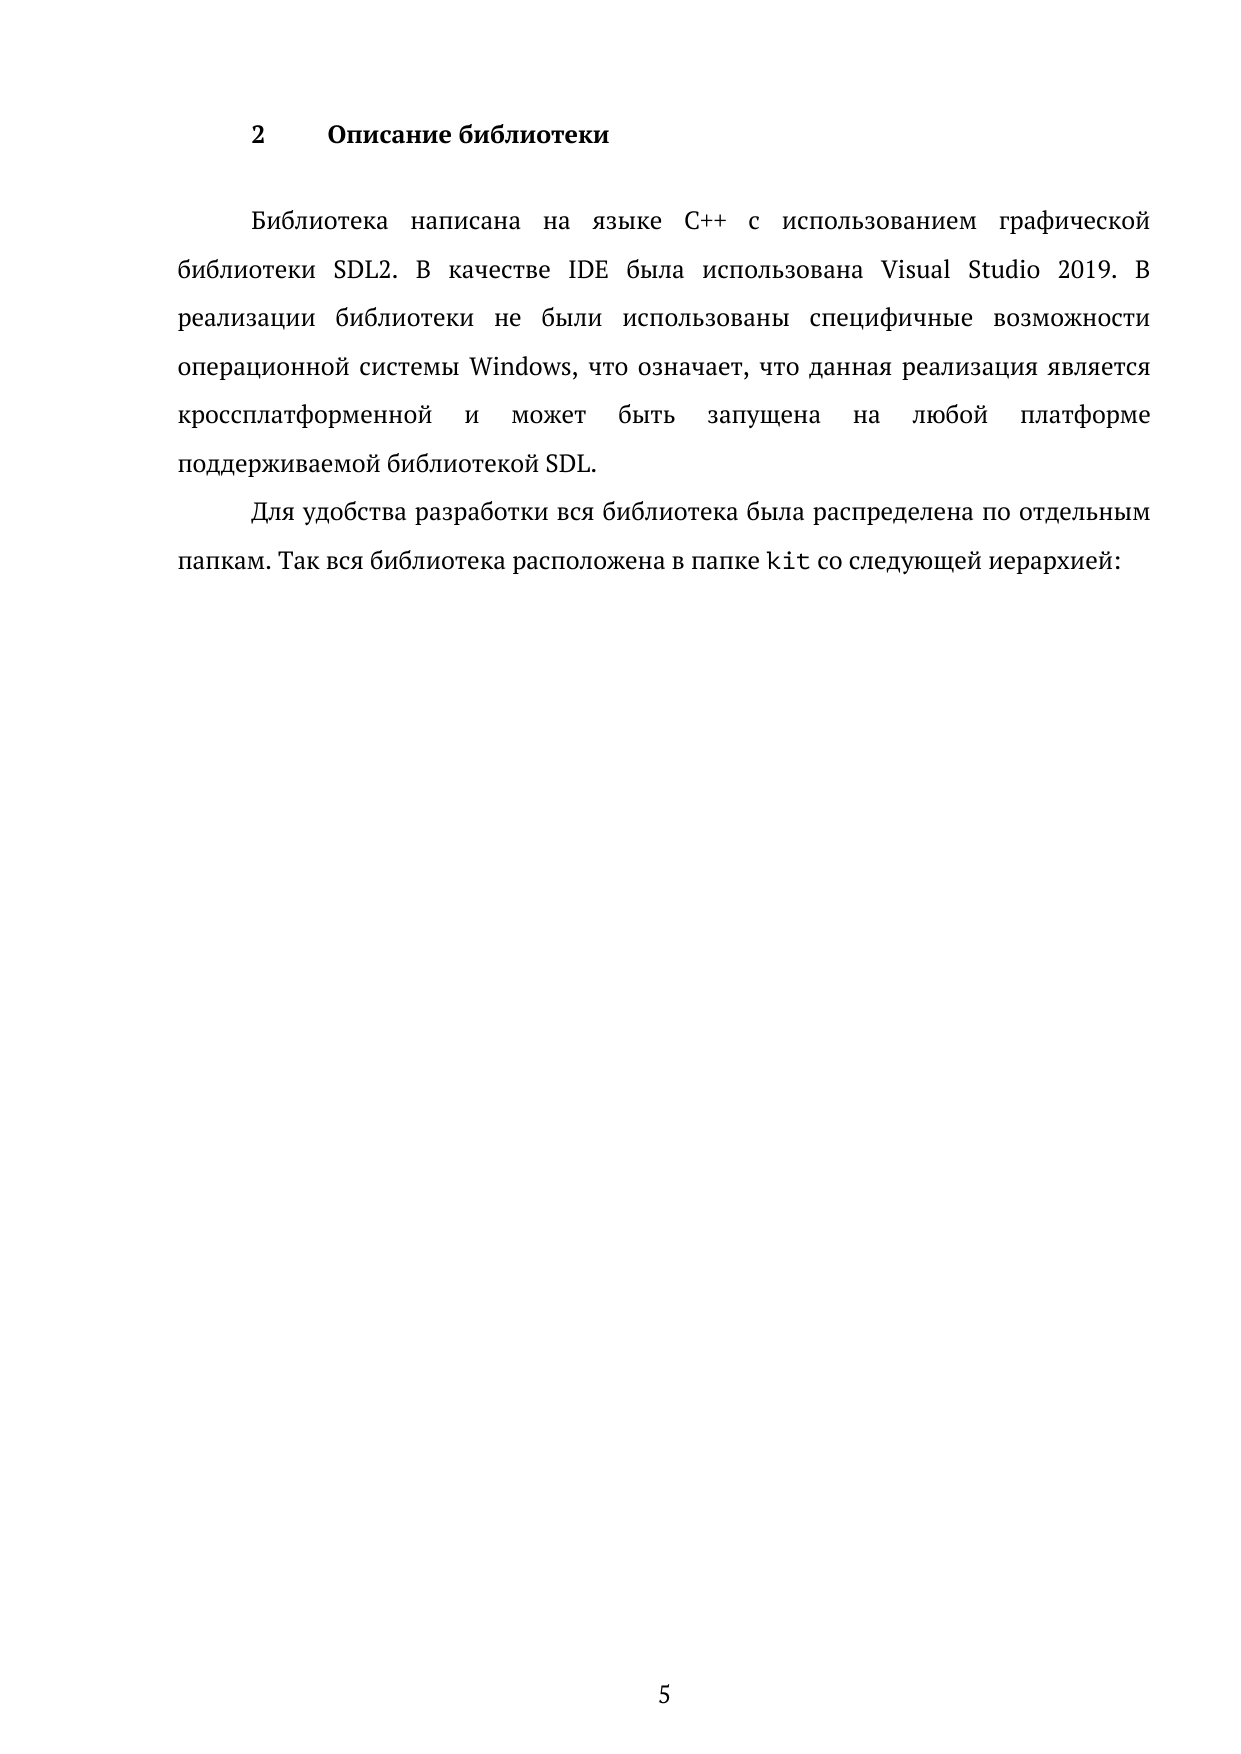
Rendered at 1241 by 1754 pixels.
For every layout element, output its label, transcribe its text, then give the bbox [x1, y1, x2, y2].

subtitle Описание библиотеки [177, 118, 1152, 151]
text Для удобства разработки вся библиотека была распределена по отдельным папкам. Так вся библиотека расположена в папке kit со следующей иерархией: [177, 495, 1152, 576]
text Библиотека написана на языке С++ с использованием графической библиотеки SDL2. В качестве IDE была использована Visual Studio 2019. В реализации библиотеки не были использованы специфичные возможности операционной системы Windows, что означает, что данная реализация является кроссплатформенной и может быть запущена на любой платформе поддерживаемой библиотекой SDL. [177, 204, 1152, 479]
